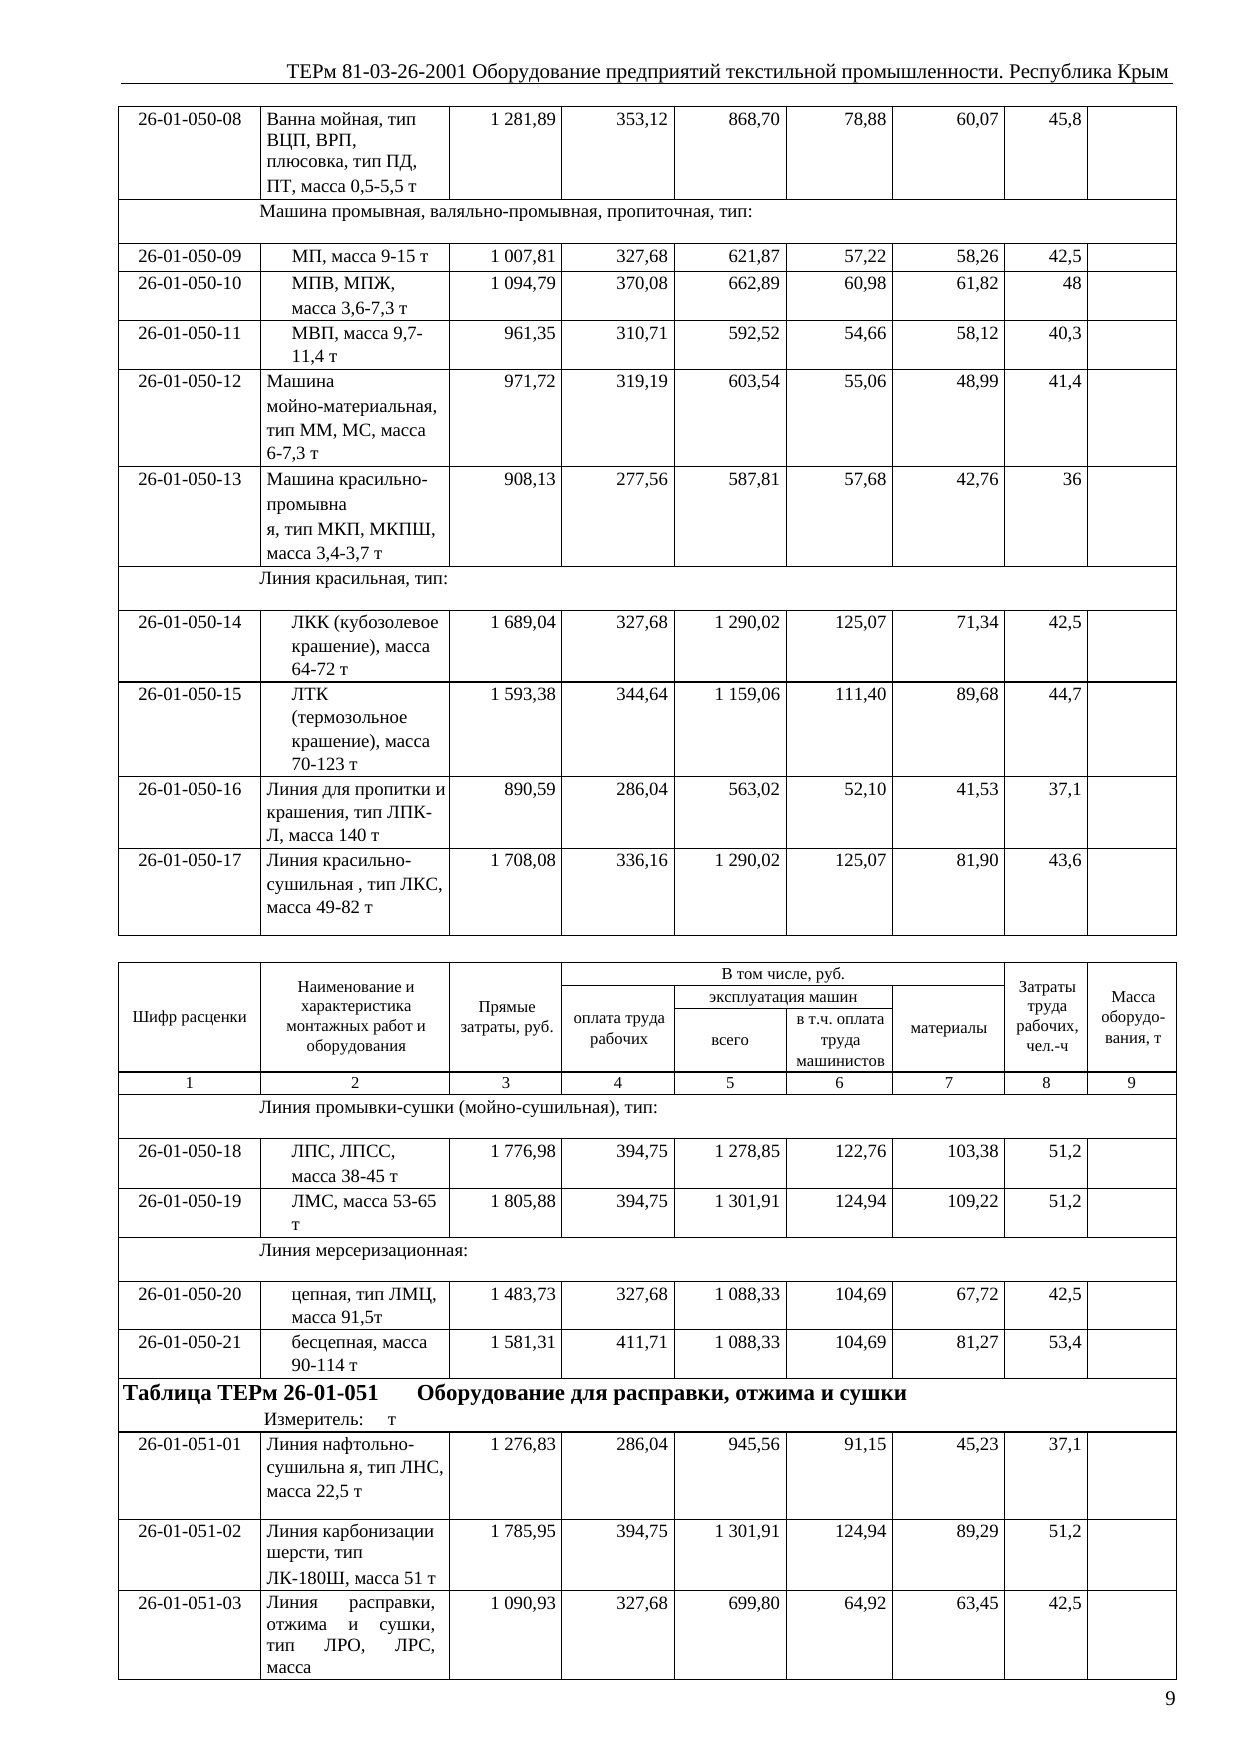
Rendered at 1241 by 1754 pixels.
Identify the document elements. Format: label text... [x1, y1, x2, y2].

table_cell 37,1 [1005, 777, 1087, 848]
table_cell [1088, 107, 1176, 199]
table_cell 327,68 [562, 611, 674, 681]
table_cell Таблица ТЕРм 26-01-051 Оборудование для расправки, отжима и сушки Измеритель: т [119, 1379, 1087, 1431]
table_cell цепная, тип ЛМЦ, масса 91,5т [261, 1282, 449, 1329]
table_cell 603,54 [675, 370, 786, 466]
table_cell 5 [675, 1073, 786, 1094]
table_cell [1088, 1330, 1176, 1378]
table_cell 394,75 [562, 1139, 674, 1188]
table_cell [1088, 321, 1176, 369]
table_cell 37,1 [1005, 1433, 1087, 1519]
table_cell 327,68 [562, 1282, 674, 1329]
table_cell 51,2 [1005, 1189, 1087, 1237]
table_cell 103,38 [893, 1139, 1004, 1188]
table_cell 63,45 [893, 1591, 1004, 1679]
table_cell 58,26 [893, 244, 1004, 271]
table_cell 868,70 [675, 107, 786, 199]
table_cell ЛПС, ЛПСС, масса 38-45 т [261, 1139, 449, 1188]
table_cell 286,04 [562, 777, 674, 848]
table_header Масса оборудо- вания, т [1088, 963, 1176, 1071]
table_cell 26-01-051-02 [119, 1520, 260, 1590]
table_cell 26-01-051-01 [119, 1433, 260, 1519]
table_cell Ванна мойная, тип ВЦП, ВРП, плюсовка, тип ПД, ПТ, масса 0,5-5,5 т [261, 107, 449, 199]
table_cell [1088, 1520, 1176, 1590]
table_cell Линия нафтольно-сушильна я, тип ЛНС, масса 22,5 т [261, 1433, 449, 1519]
table_cell 54,66 [787, 321, 892, 369]
table_cell 26-01-050-09 [119, 244, 260, 271]
table_cell ЛКК (кубозолевое крашение), масса 64-72 т [261, 611, 449, 681]
table_cell 286,04 [562, 1433, 674, 1519]
table_cell 890,59 [450, 777, 561, 848]
table_cell бесцепная, масса 90-114 т [261, 1330, 449, 1378]
table_cell 58,12 [893, 321, 1004, 369]
table_cell [1088, 370, 1176, 466]
table_cell [1088, 777, 1176, 848]
table_cell 344,64 [562, 683, 674, 776]
table_cell 42,76 [893, 467, 1004, 566]
table_cell 111,40 [787, 683, 892, 776]
table_cell 1 [119, 1073, 260, 1094]
table_cell 42,5 [1005, 244, 1087, 271]
table_cell 1 281,89 [450, 107, 561, 199]
table_cell 89,29 [893, 1520, 1004, 1590]
table_cell 67,72 [893, 1282, 1004, 1329]
table_cell 45,8 [1005, 107, 1087, 199]
table_cell 1 088,33 [675, 1330, 786, 1378]
table_cell 8 [1005, 1073, 1087, 1094]
table_cell Линия мерсеризационная: [119, 1238, 1087, 1281]
table_cell 45,23 [893, 1433, 1004, 1519]
table_cell Линия красильная, тип: [119, 567, 1087, 610]
table_cell 26-01-050-18 [119, 1139, 260, 1188]
table_cell [1088, 849, 1176, 935]
table_cell 104,69 [787, 1330, 892, 1378]
table_cell Линия для пропитки и крашения, тип ЛПК-Л, масса 140 т [261, 777, 449, 848]
table_cell 36 [1005, 467, 1087, 566]
table_cell ЛТК (термозольное крашение), масса 70-123 т [261, 683, 449, 776]
table_cell [1088, 1591, 1176, 1679]
table_cell 319,19 [562, 370, 674, 466]
table_cell 3 [450, 1073, 561, 1094]
table_cell 662,89 [675, 272, 786, 320]
table_cell [1088, 1433, 1176, 1519]
table_cell 327,68 [562, 1591, 674, 1679]
table_cell 1 708,08 [450, 849, 561, 935]
table_cell 61,82 [893, 272, 1004, 320]
table_cell ЛМС, масса 53-65 т [261, 1189, 449, 1237]
table_cell [1088, 1095, 1176, 1138]
table_cell 9 [1088, 1073, 1176, 1094]
table_cell 1 007,81 [450, 244, 561, 271]
table_cell 57,22 [787, 244, 892, 271]
table_cell 1 159,06 [675, 683, 786, 776]
table_cell 109,22 [893, 1189, 1004, 1237]
table_cell 53,4 [1005, 1330, 1087, 1378]
table_cell Машина промывная, валяльно-промывная, пропиточная, тип: [119, 200, 1087, 243]
table_cell 1 776,98 [450, 1139, 561, 1188]
table_cell материалы [893, 986, 1004, 1071]
table_cell 26-01-050-10 [119, 272, 260, 320]
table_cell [261, 1591, 449, 1679]
table_cell 1 278,85 [675, 1139, 786, 1188]
table_cell 7 [893, 1073, 1004, 1094]
table_cell 125,07 [787, 849, 892, 935]
table_cell всего [675, 1009, 786, 1071]
table_cell 89,68 [893, 683, 1004, 776]
table_cell эксплуатация машин [675, 986, 892, 1007]
table_cell 42,5 [1005, 611, 1087, 681]
table_cell 1 581,31 [450, 1330, 561, 1378]
table_cell 592,52 [675, 321, 786, 369]
table_cell 26-01-050-14 [119, 611, 260, 681]
table_cell [1088, 272, 1176, 320]
table_cell Линия красильно-сушильная , тип ЛКС, масса 49-82 т [261, 849, 449, 935]
table_cell в т.ч. оплата труда машинистов [787, 1009, 892, 1071]
table_cell 42,5 [1005, 1591, 1087, 1679]
table_cell 1 689,04 [450, 611, 561, 681]
table_cell МВП, масса 9,7-11,4 т [261, 321, 449, 369]
table_cell 81,90 [893, 849, 1004, 935]
table_cell МП, масса 9-15 т [261, 244, 449, 271]
table_header В том числе, руб. [562, 963, 1004, 985]
table_cell 1 785,95 [450, 1520, 561, 1590]
table_cell Линия карбонизации шерсти, тип ЛК-180Ш, масса 51 т [261, 1520, 449, 1590]
table_cell 1 290,02 [675, 849, 786, 935]
table_cell 48 [1005, 272, 1087, 320]
table_cell 336,16 [562, 849, 674, 935]
table_cell 394,75 [562, 1520, 674, 1590]
table_cell 125,07 [787, 611, 892, 681]
table_cell [1088, 200, 1176, 243]
table_cell 1 593,38 [450, 683, 561, 776]
table_cell 104,69 [787, 1282, 892, 1329]
table_cell 587,81 [675, 467, 786, 566]
table_cell [1088, 1189, 1176, 1237]
table_cell 41,53 [893, 777, 1004, 848]
table_cell 124,94 [787, 1520, 892, 1590]
table_cell 1 090,93 [450, 1591, 561, 1679]
table_cell 81,27 [893, 1330, 1004, 1378]
table_cell 51,2 [1005, 1520, 1087, 1590]
table_cell 41,4 [1005, 370, 1087, 466]
table_cell 91,15 [787, 1433, 892, 1519]
table_header Прямые затраты, руб. [450, 963, 561, 1071]
table_cell 1 301,91 [675, 1520, 786, 1590]
table_cell 51,2 [1005, 1139, 1087, 1188]
table_cell 40,3 [1005, 321, 1087, 369]
table_header Затраты труда рабочих, чел.-ч [1005, 963, 1087, 1071]
table_cell Машина красильно-промывна я, тип МКП, МКПШ, масса 3,4-3,7 т [261, 467, 449, 566]
table_cell оплата труда рабочих [562, 986, 674, 1071]
table_cell 4 [562, 1073, 674, 1094]
table_cell 26-01-050-15 [119, 683, 260, 776]
table_cell 42,5 [1005, 1282, 1087, 1329]
table_cell 908,13 [450, 467, 561, 566]
table_cell 26-01-050-19 [119, 1189, 260, 1237]
table_cell 26-01-050-12 [119, 370, 260, 466]
table_cell 699,80 [675, 1591, 786, 1679]
table_cell [1088, 567, 1176, 610]
table_cell [1088, 1379, 1176, 1431]
table_cell [1088, 611, 1176, 681]
table_cell 394,75 [562, 1189, 674, 1237]
table_cell 277,56 [562, 467, 674, 566]
table_header Наименование и характеристика монтажных работ и оборудования [261, 963, 449, 1071]
table_cell 1 483,73 [450, 1282, 561, 1329]
table_cell 1 805,88 [450, 1189, 561, 1237]
table_cell МПВ, МПЖ, масса 3,6-7,3 т [261, 272, 449, 320]
table_cell 26-01-050-11 [119, 321, 260, 369]
table_cell 310,71 [562, 321, 674, 369]
table_cell [1088, 244, 1176, 271]
table_cell [1088, 1282, 1176, 1329]
table_cell 370,08 [562, 272, 674, 320]
table_cell 1 301,91 [675, 1189, 786, 1237]
table_cell 1 094,79 [450, 272, 561, 320]
table_cell 26-01-050-13 [119, 467, 260, 566]
table_cell [1088, 683, 1176, 776]
table_cell [1088, 467, 1176, 566]
table_cell 6 [787, 1073, 892, 1094]
table_cell [1088, 1238, 1176, 1281]
table_cell 1 290,02 [675, 611, 786, 681]
table_cell 327,68 [562, 244, 674, 271]
table_cell Машина мойно-материальная, тип MM, MC, масса 6-7,3 т [261, 370, 449, 466]
table_cell 621,87 [675, 244, 786, 271]
table_cell 122,76 [787, 1139, 892, 1188]
table_cell 57,68 [787, 467, 892, 566]
table_cell 71,34 [893, 611, 1004, 681]
table_cell 26-01-050-08 [119, 107, 260, 199]
table_cell 48,99 [893, 370, 1004, 466]
table_cell 52,10 [787, 777, 892, 848]
table_cell 26-01-050-21 [119, 1330, 260, 1378]
table_cell 60,07 [893, 107, 1004, 199]
table_cell 1 088,33 [675, 1282, 786, 1329]
table_cell 78,88 [787, 107, 892, 199]
table_cell 44,7 [1005, 683, 1087, 776]
table_cell 961,35 [450, 321, 561, 369]
table_cell 945,56 [675, 1433, 786, 1519]
table_header Шифр расценки [119, 963, 260, 1071]
table_cell 64,92 [787, 1591, 892, 1679]
table_cell 2 [261, 1073, 449, 1094]
table_cell 26-01-050-17 [119, 849, 260, 935]
table_cell 411,71 [562, 1330, 674, 1378]
table_cell 1 276,83 [450, 1433, 561, 1519]
table_cell 563,02 [675, 777, 786, 848]
table_cell 55,06 [787, 370, 892, 466]
table_cell 971,72 [450, 370, 561, 466]
table_cell Линия промывки-сушки (мойно-сушильная), тип: [119, 1095, 1087, 1138]
table_cell 26-01-051-03 [119, 1591, 260, 1679]
table_cell 60,98 [787, 272, 892, 320]
table_cell 26-01-050-16 [119, 777, 260, 848]
table_cell 353,12 [562, 107, 674, 199]
table_cell [1088, 1139, 1176, 1188]
table_cell 43,6 [1005, 849, 1087, 935]
table_cell 26-01-050-20 [119, 1282, 260, 1329]
table_cell 124,94 [787, 1189, 892, 1237]
